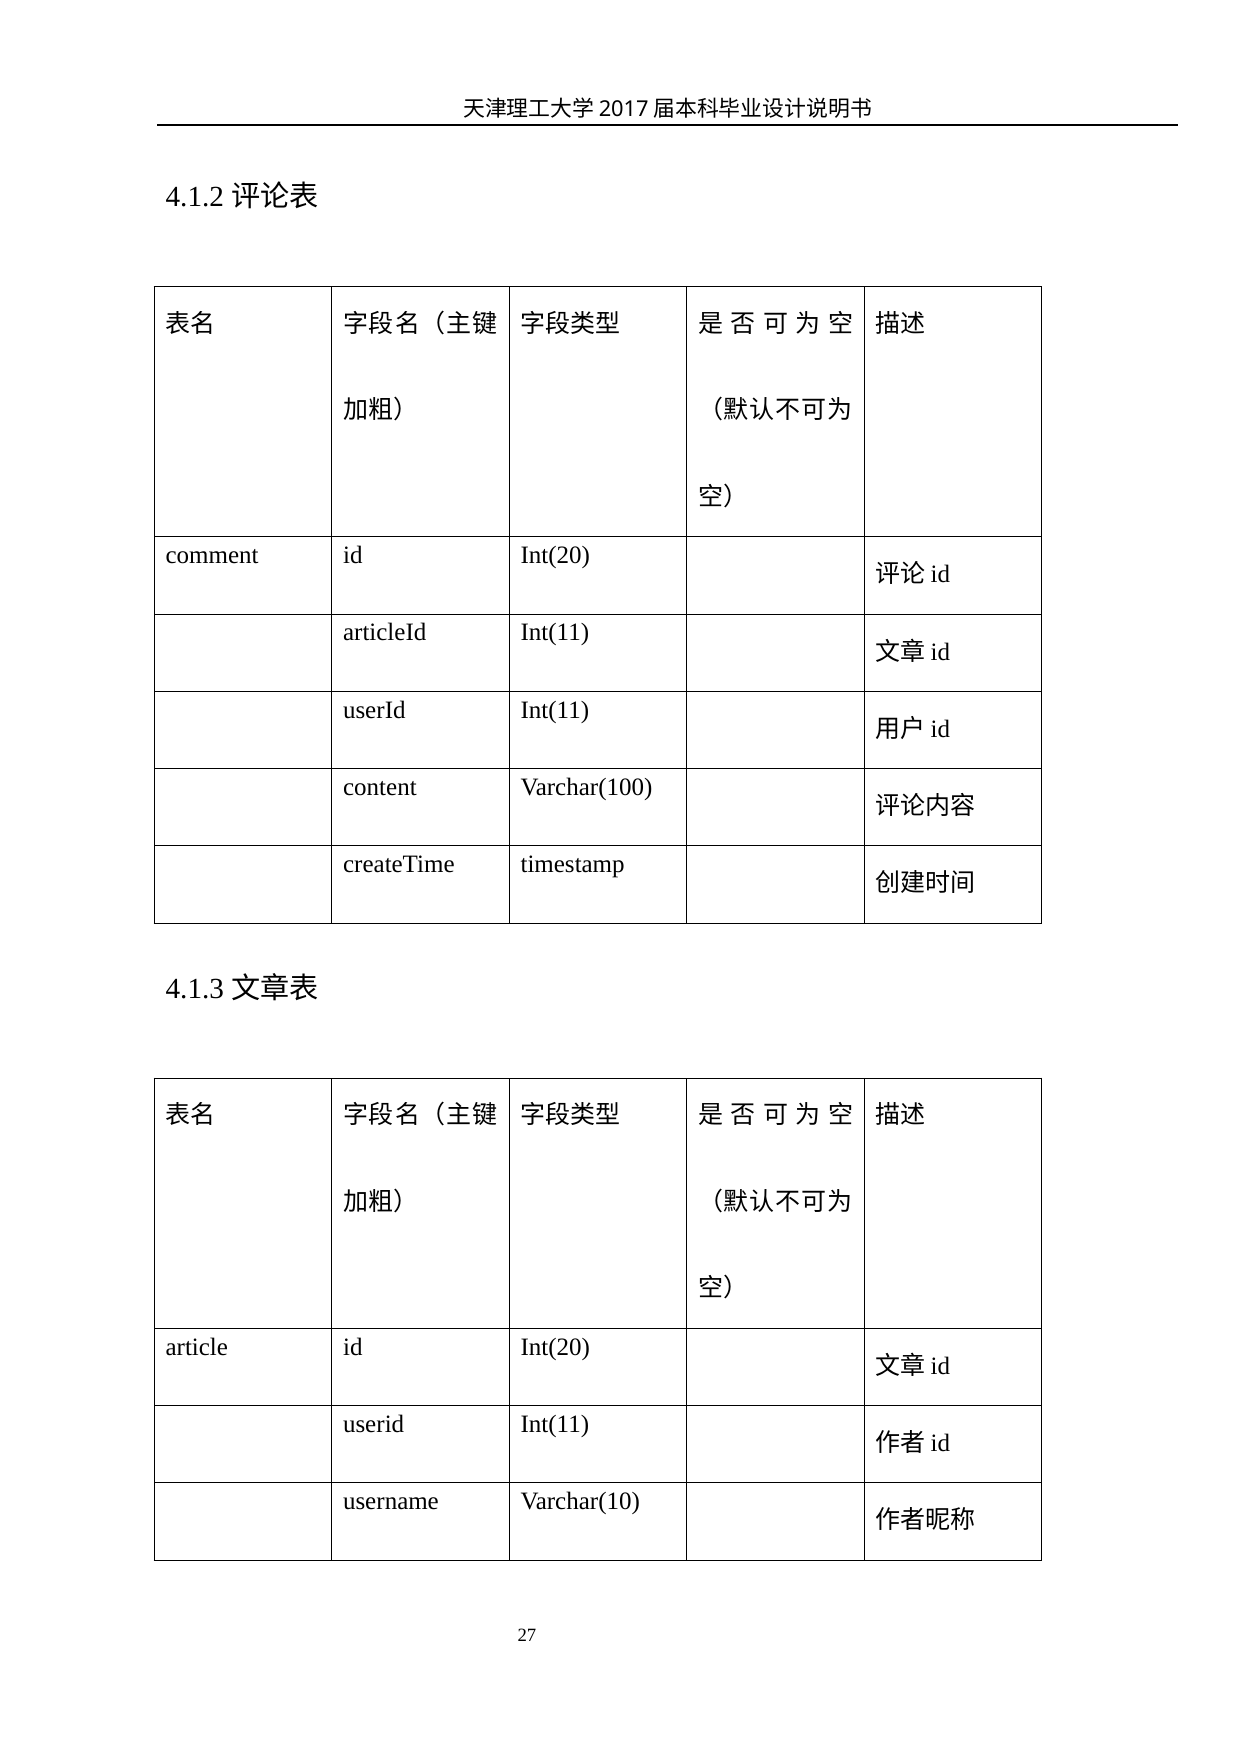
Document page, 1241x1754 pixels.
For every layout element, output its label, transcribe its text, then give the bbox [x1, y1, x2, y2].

table_cell Int(20) [510, 1329, 686, 1405]
table_cell 用户id [865, 692, 1041, 768]
table_cell [687, 769, 864, 845]
table_cell [155, 1483, 331, 1559]
table_cell timestamp [510, 846, 686, 923]
table_cell [687, 537, 864, 613]
table_cell Varchar(100) [510, 769, 686, 845]
table_cell [687, 1406, 864, 1482]
table_header 描述 [865, 1079, 1041, 1328]
table_header 表名 [155, 287, 331, 536]
table_cell content [332, 769, 509, 845]
table_cell 创建时间 [865, 846, 1041, 923]
table_cell Varchar(10) [510, 1483, 686, 1559]
table_header 字段类型 [510, 287, 686, 536]
table_cell Int(11) [510, 692, 686, 768]
table_cell [687, 692, 864, 768]
table_cell userid [332, 1406, 509, 1482]
table_cell [155, 769, 331, 845]
table_cell 作者id [865, 1406, 1041, 1482]
table_header 描述 [865, 287, 1041, 536]
table_cell articleId [332, 615, 509, 691]
table_cell comment [155, 537, 331, 613]
table_cell [155, 615, 331, 691]
table_cell id [332, 537, 509, 613]
table_header 字段名（主键加粗） [332, 1079, 509, 1328]
table_cell [687, 846, 864, 923]
table_cell [155, 692, 331, 768]
table_cell article [155, 1329, 331, 1405]
table_header 是否可为空（默认不可为空） [687, 1079, 864, 1328]
table_header 是否可为空（默认不可为空） [687, 287, 864, 536]
table_cell username [332, 1483, 509, 1559]
table_cell createTime [332, 846, 509, 923]
table_cell Int(20) [510, 537, 686, 613]
table_cell [687, 1329, 864, 1405]
table_cell [155, 846, 331, 923]
table_header 字段名（主键加粗） [332, 287, 509, 536]
table_header 字段类型 [510, 1079, 686, 1328]
table_cell 作者昵称 [865, 1483, 1041, 1559]
subtitle 4.1.3 文章表 [165, 951, 1169, 1020]
subtitle 4.1.2 评论表 [165, 159, 1169, 228]
table_cell [155, 1406, 331, 1482]
table_cell [687, 615, 864, 691]
table_cell 评论内容 [865, 769, 1041, 845]
table_cell 评论id [865, 537, 1041, 613]
table_cell 文章id [865, 615, 1041, 691]
table_cell id [332, 1329, 509, 1405]
table_header 表名 [155, 1079, 331, 1328]
table_cell Int(11) [510, 1406, 686, 1482]
table_cell 文章id [865, 1329, 1041, 1405]
table_cell userId [332, 692, 509, 768]
table_cell [687, 1483, 864, 1559]
table_cell Int(11) [510, 615, 686, 691]
